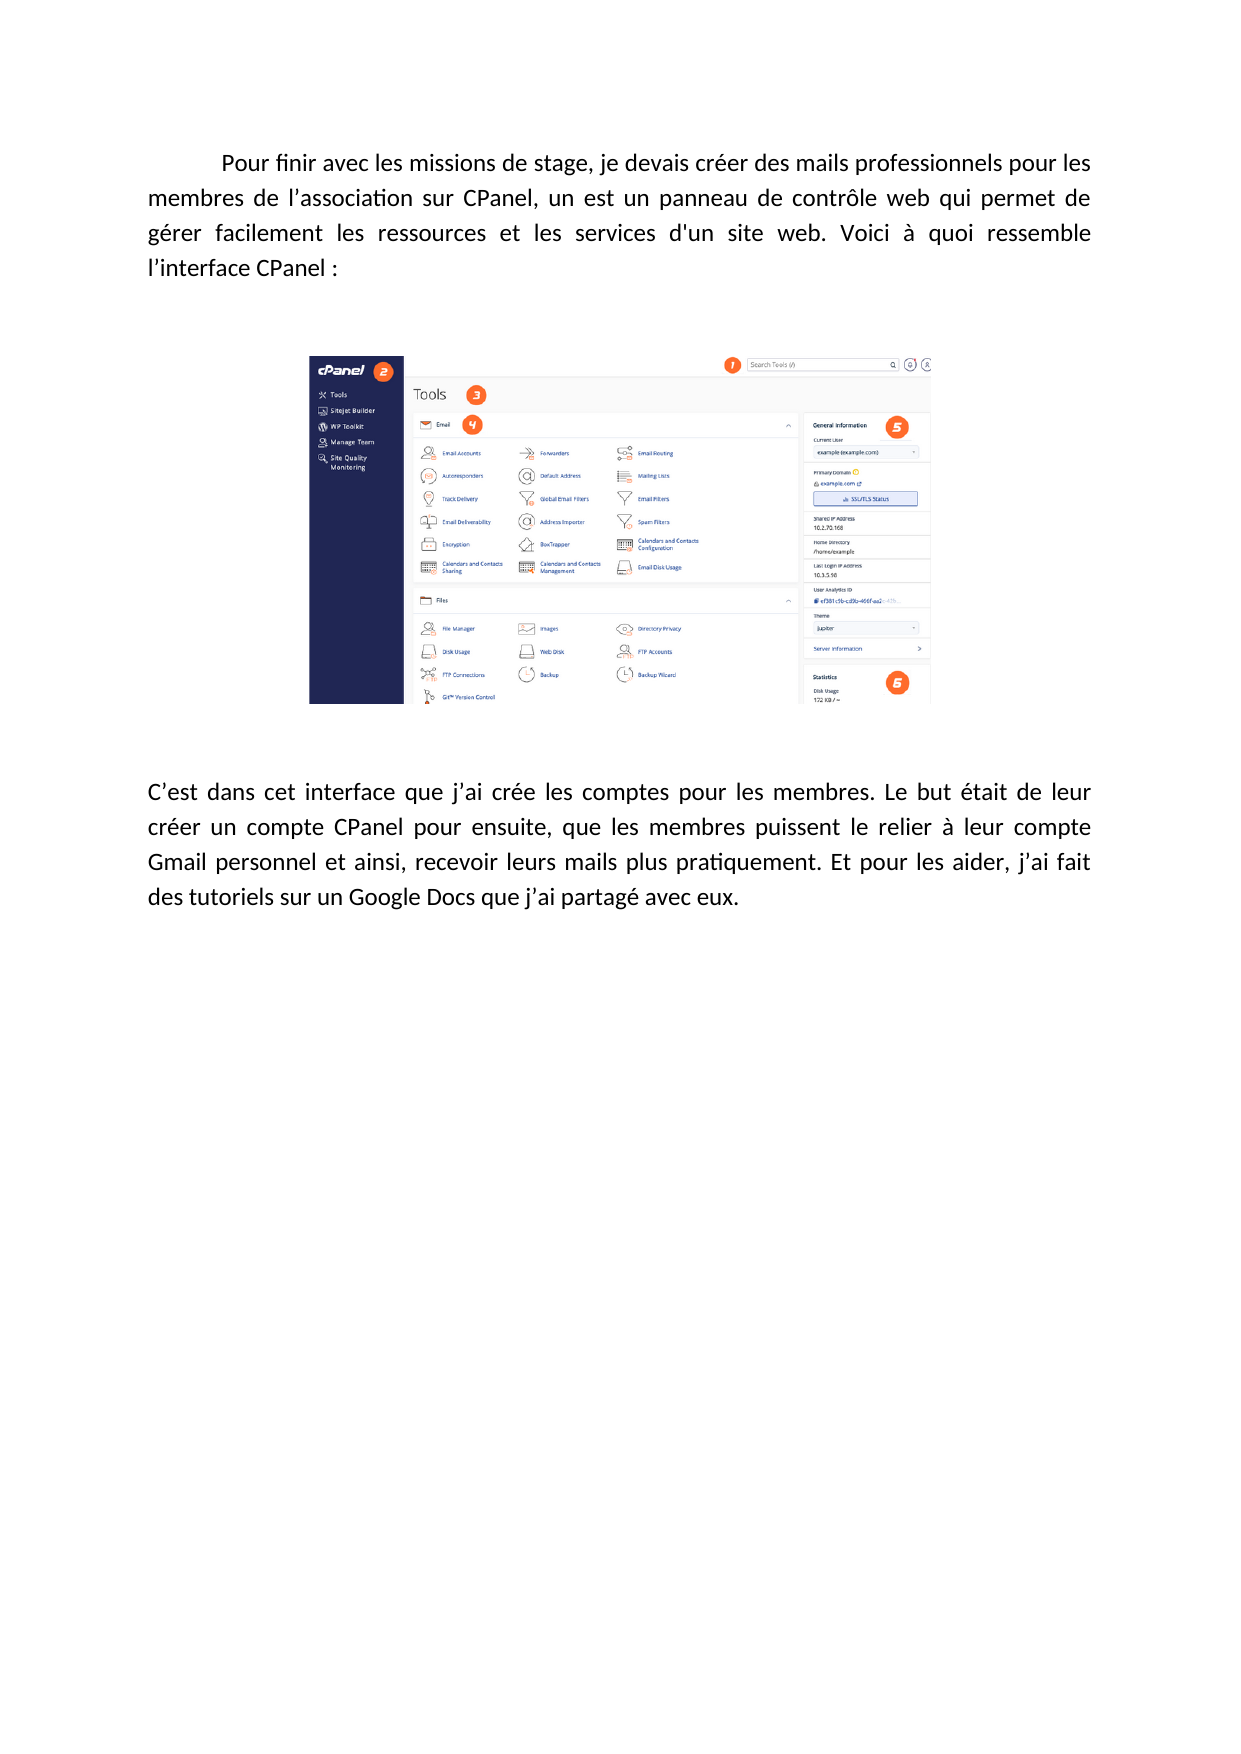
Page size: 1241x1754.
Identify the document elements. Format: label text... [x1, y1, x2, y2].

text Pour finir avec les missions de stage, je devais créer des mails professionnels pour les membres de l’association sur CPanel, un est un panneau de contrôle web qui permet de gérer facilement les ressources et les services d'un site web. Voici à quoi ressemble l’interface CPanel : [148, 148, 1093, 283]
picture [309, 356, 931, 704]
text C’est dans cet interface que j’ai crée les comptes pour les membres. Le but était de leur créer un compte CPanel pour ensuite, que les membres puissent le relier à leur compte Gmail personnel et ainsi, recevoir leurs mails plus pratiquement. Et pour les aider, j’ai fait des tutoriels sur un Google Docs que j’ai partagé avec eux. [148, 776, 1093, 911]
